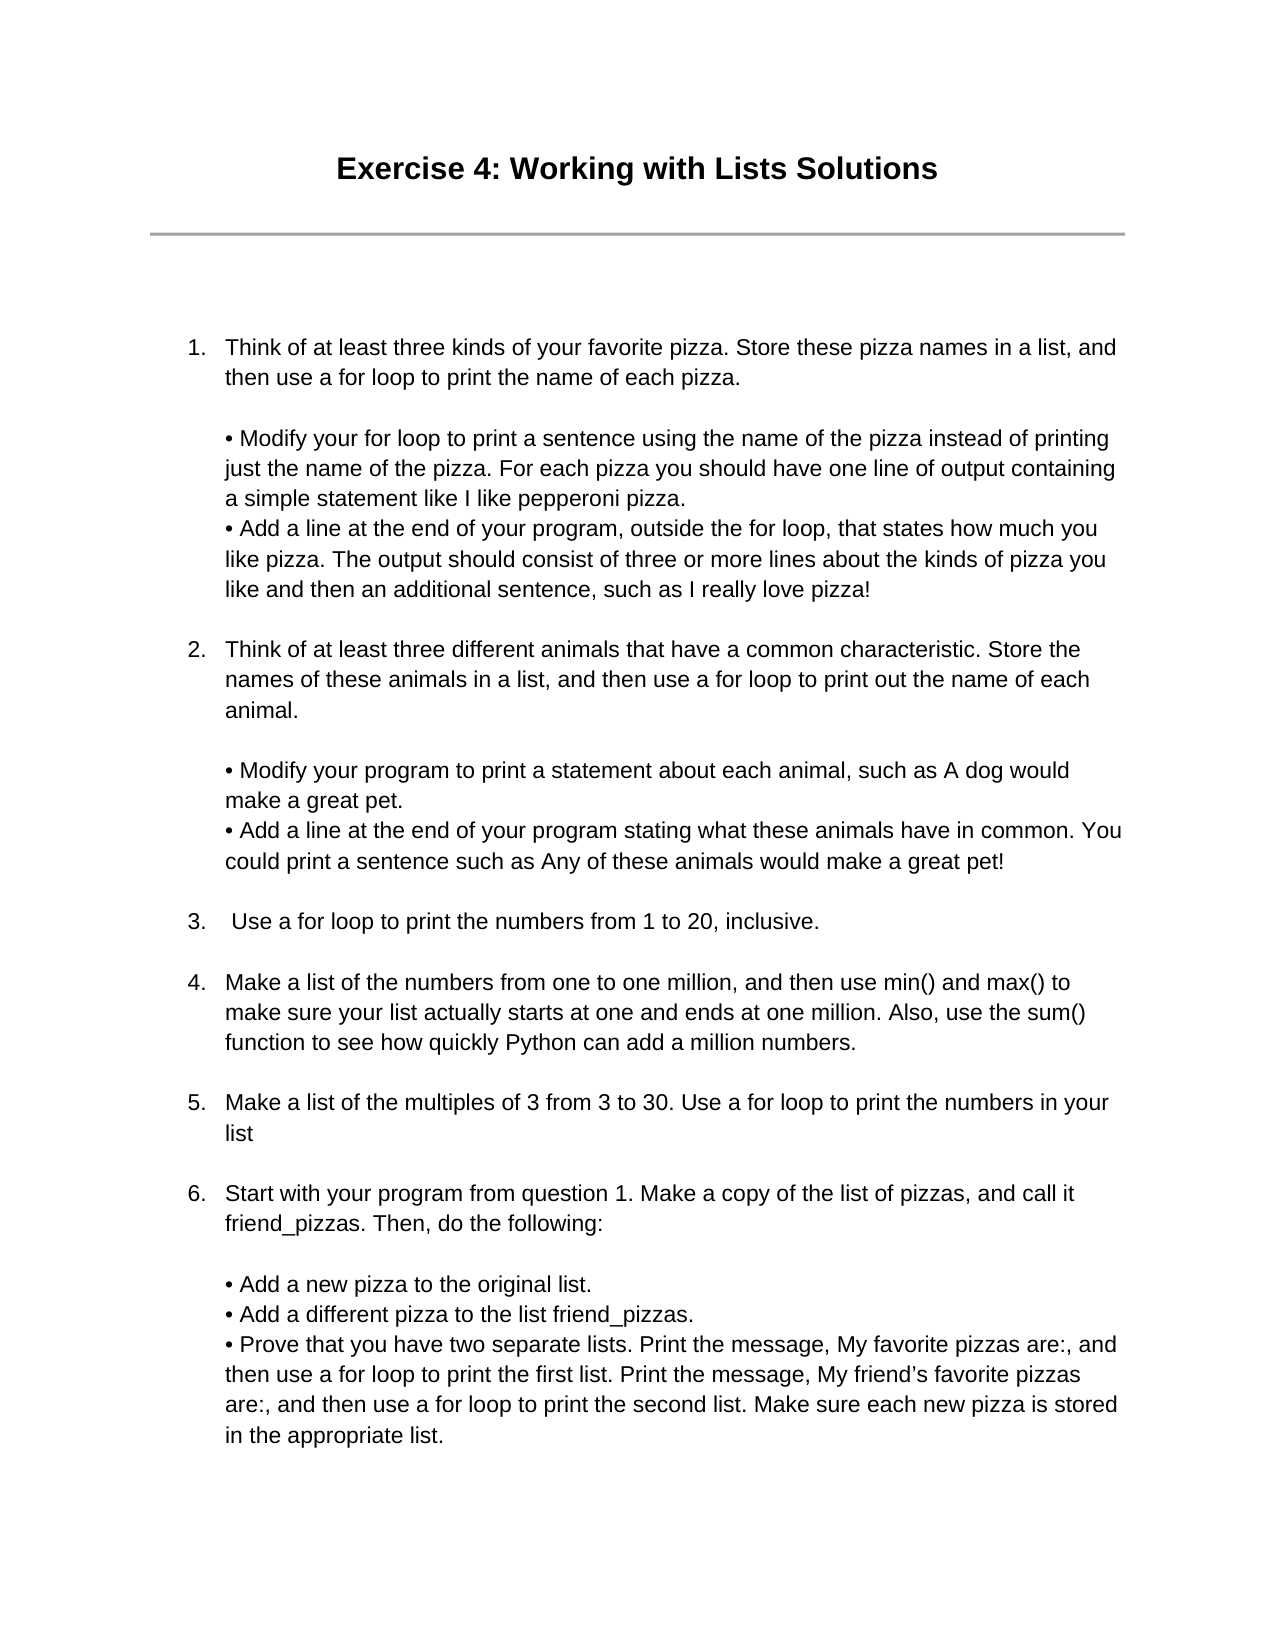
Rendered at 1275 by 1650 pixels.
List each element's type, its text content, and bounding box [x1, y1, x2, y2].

text • Add a line at the end of your program, outside the for loop, that states how much you like pizza. The output should consist of three or more lines about the kinds of pizza you like and then an additional sentence, such as I really love pizza! [225, 515, 1125, 602]
text • Prove that you have two separate lists. Print the message, My favorite pizzas are:, and then use a for loop to print the first list. Print the message, My friend’s favorite pizzas are:, and then use a for loop to print the second list. Make sure each new pizza is stored in the appropriate list. [225, 1331, 1125, 1448]
text Exercise 4: Working with Lists Solutions [150, 150, 1125, 186]
text • Add a different pizza to the list friend_pizzas. [225, 1301, 1125, 1327]
list Think of at least three different animals that have a common characteristic. Store the names of these animals in a list, and then use a for loop to print out the name of each animal. [187, 636, 1125, 723]
text • Add a line at the end of your program stating what these animals have in common. You could print a sentence such as Any of these animals would make a great pet! [225, 817, 1125, 874]
list Use a for loop to print the numbers from 1 to 20, inclusive. [187, 908, 1125, 934]
text • Modify your program to print a statement about each animal, such as A dog would make a great pet. [225, 757, 1125, 814]
list Think of at least three kinds of your favorite pizza. Store these pizza names in a list, and then use a for loop to print the name of each pizza. [187, 334, 1125, 391]
list Make a list of the multiples of 3 from 3 to 30. Use a for loop to print the numbers in your list [187, 1089, 1125, 1146]
text • Add a new pizza to the original list. [225, 1271, 1125, 1297]
list Start with your program from question 1. Make a copy of the list of pizzas, and call it friend_pizzas. Then, do the following: [187, 1180, 1125, 1237]
list Make a list of the numbers from one to one million, and then use min() and max() to make sure your list actually starts at one and ends at one million. Also, use the sum() function to see how quickly Python can add a million numbers. [187, 968, 1125, 1055]
text • Modify your for loop to print a sentence using the name of the pizza instead of printing just the name of the pizza. For each pizza you should have one line of output containing a simple statement like I like pepperoni pizza. [225, 425, 1125, 512]
